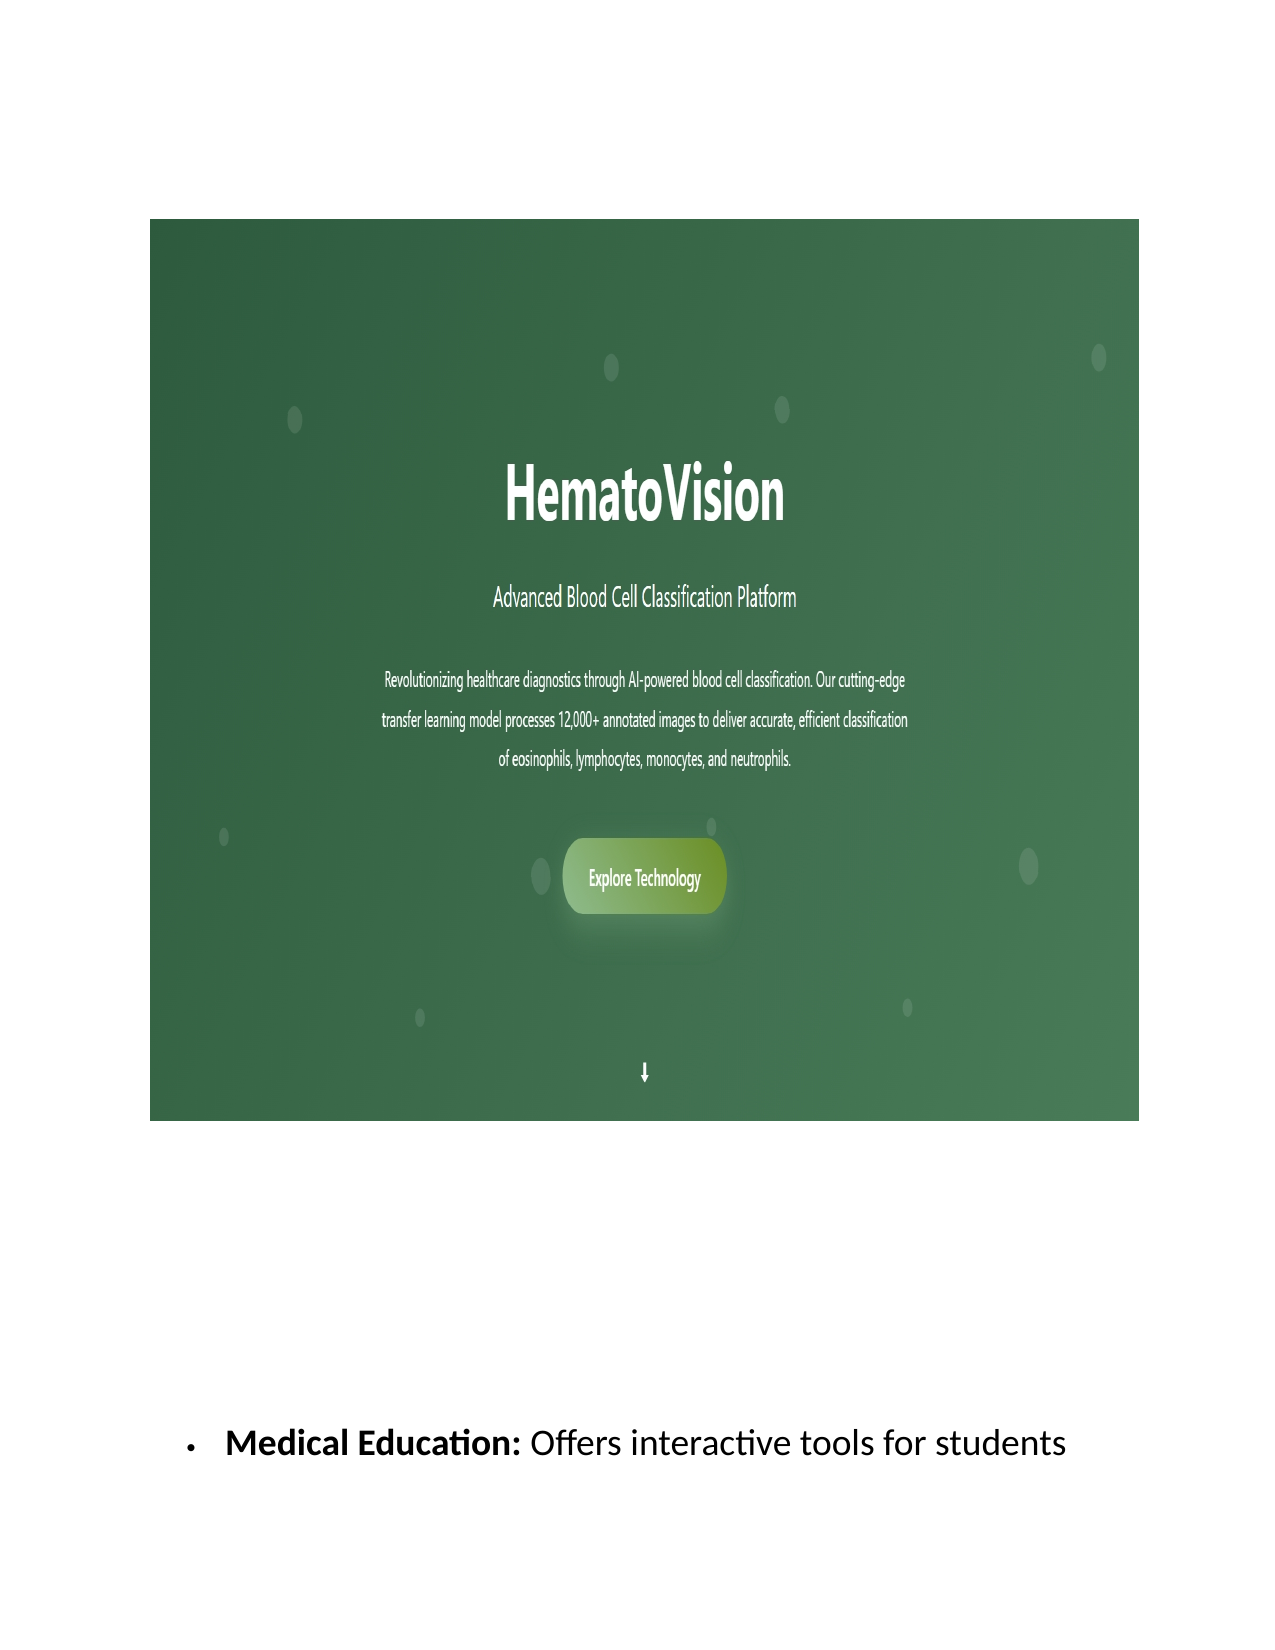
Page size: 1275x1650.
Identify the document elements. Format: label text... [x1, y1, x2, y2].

picture [150, 219, 1139, 1121]
list Medical Education: Offers interactive tools for students [187, 1419, 1125, 1465]
